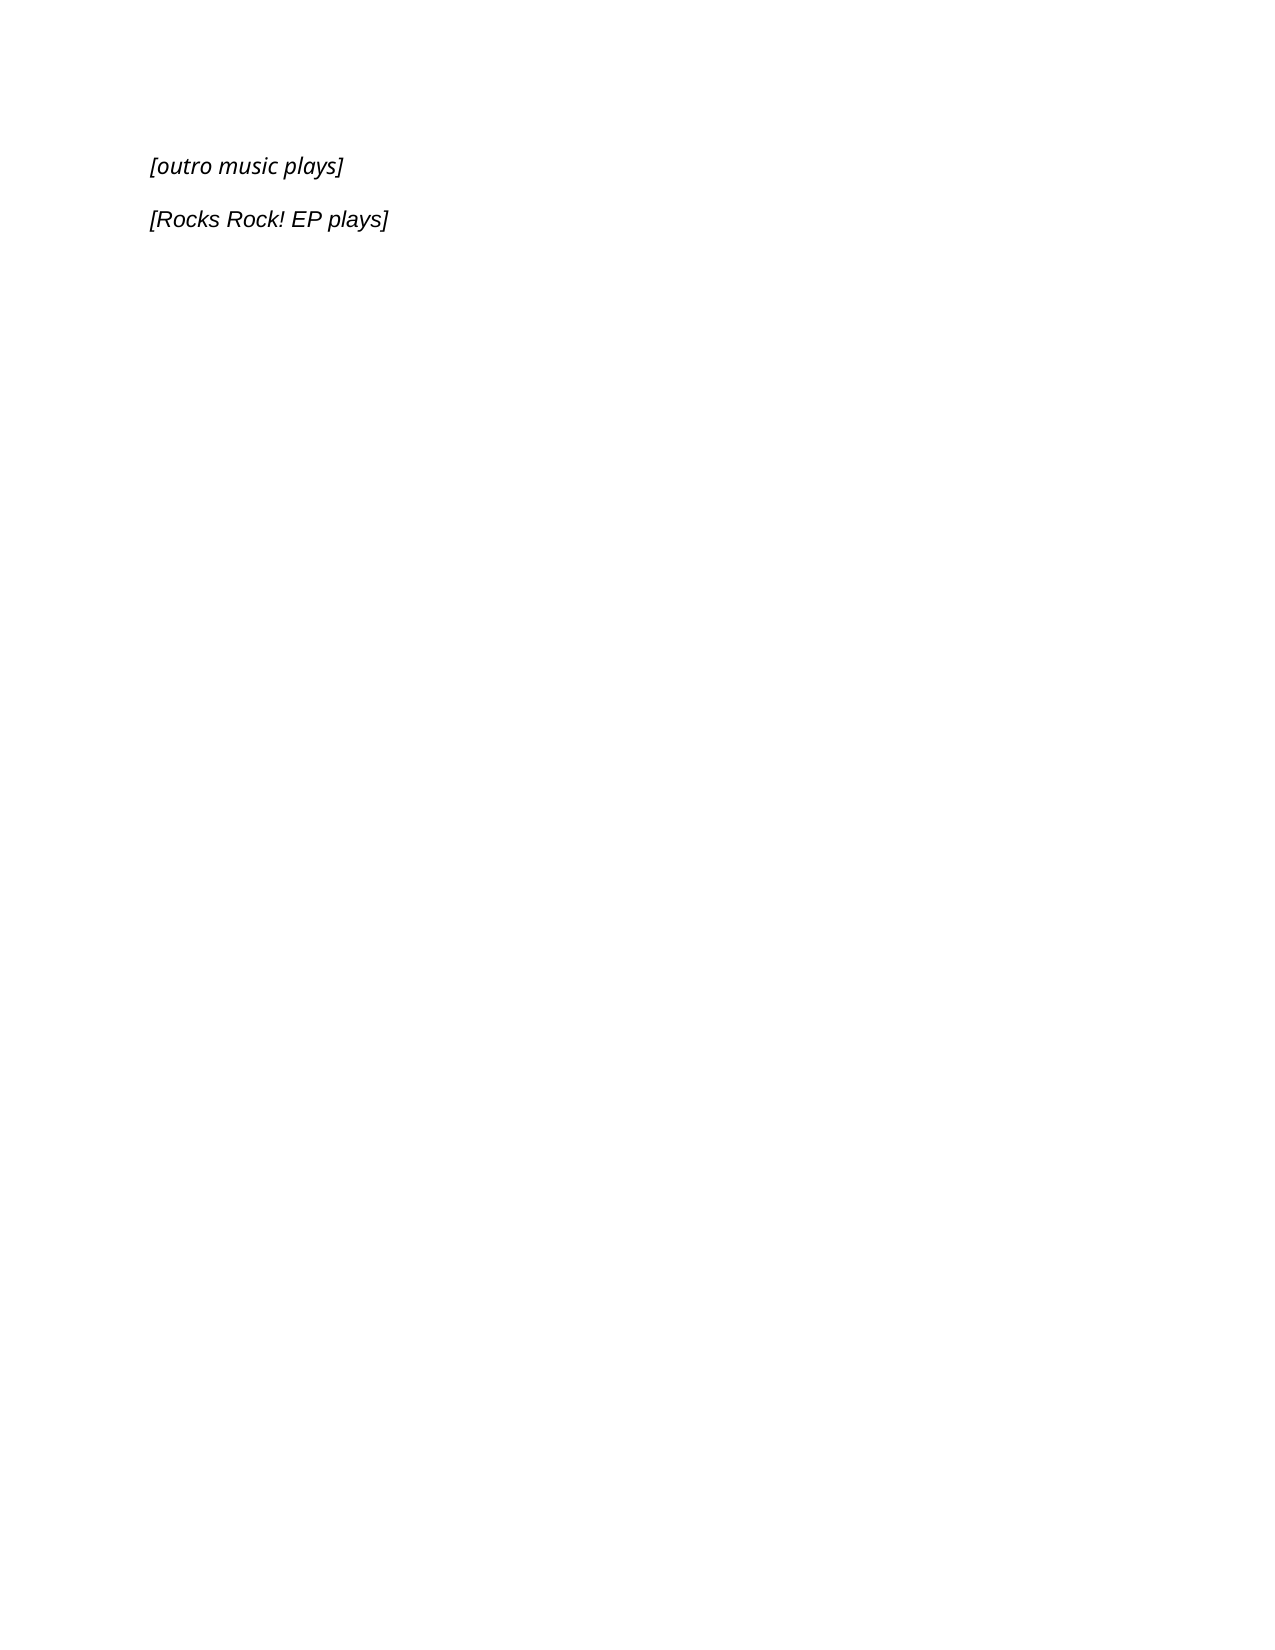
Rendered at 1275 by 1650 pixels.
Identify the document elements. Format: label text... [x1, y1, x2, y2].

text [Rocks Rock! EP plays] [150, 206, 1125, 233]
text [outro music plays] [150, 150, 1125, 181]
